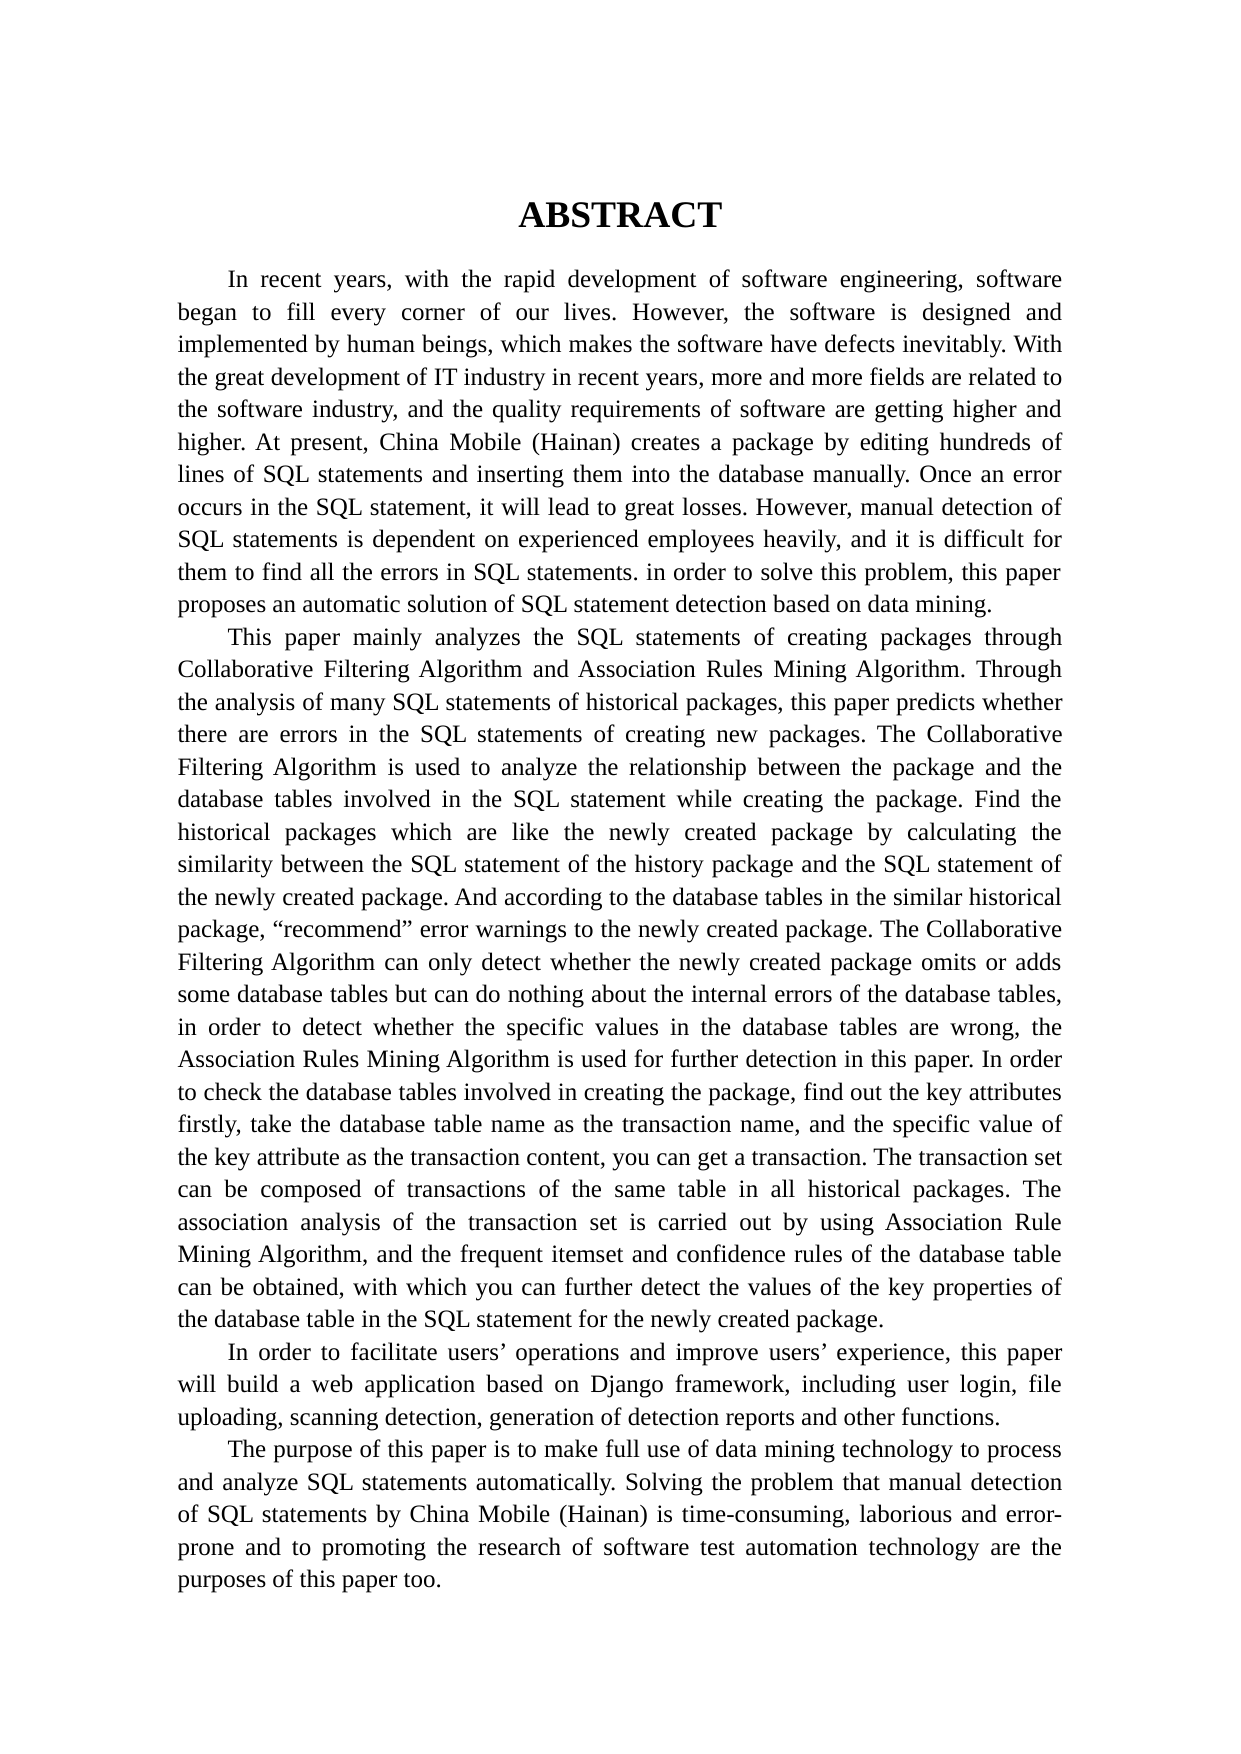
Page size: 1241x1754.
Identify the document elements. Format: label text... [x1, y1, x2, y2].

text This paper mainly analyzes the SQL statements of creating packages through Collaborative Filtering Algorithm and Association Rules Mining Algorithm. Through the analysis of many SQL statements of historical packages, this paper predicts whether there are errors in the SQL statements of creating new packages. The Collaborative Filtering Algorithm is used to analyze the relationship between the package and the database tables involved in the SQL statement while creating the package. Find the historical packages which are like the newly created package by calculating the similarity between the SQL statement of the history package and the SQL statement of the newly created package. And according to the database tables in the similar historical package, “recommend” error warnings to the newly created package. The Collaborative Filtering Algorithm can only detect whether the newly created package omits or adds some database tables but can do nothing about the internal errors of the database tables, in order to detect whether the specific values in the database tables are wrong, the Association Rules Mining Algorithm is used for further detection in this paper. In order to check the database tables involved in creating the package, find out the key attributes firstly, take the database table name as the transaction name, and the specific value of the key attribute as the transaction content, you can get a transaction. The transaction set can be composed of transactions of the same table in all historical packages. The association analysis of the transaction set is carried out by using Association Rule Mining Algorithm, and the frequent itemset and confidence rules of the database table can be obtained, with which you can further detect the values of the key properties of the database table in the SQL statement for the newly created package. [177, 620, 1063, 1335]
text ABSTRACT [177, 181, 1063, 246]
text In recent years, with the rapid development of software engineering, software began to fill every corner of our lives. However, the software is designed and implemented by human beings, which makes the software have defects inevitably. With the great development of IT industry in recent years, more and more fields are related to the software industry, and the quality requirements of software are getting higher and higher. At present, China Mobile (Hainan) creates a package by editing hundreds of lines of SQL statements and inserting them into the database manually. Once an error occurs in the SQL statement, it will lead to great losses. However, manual detection of SQL statements is dependent on experienced employees heavily, and it is difficult for them to find all the errors in SQL statements. in order to solve this problem, this paper proposes an automatic solution of SQL statement detection based on data mining. [177, 263, 1063, 620]
text In order to facilitate users’ operations and improve users’ experience, this paper will build a web application based on Django framework, including user login, file uploading, scanning detection, generation of detection reports and other functions. [177, 1335, 1063, 1433]
